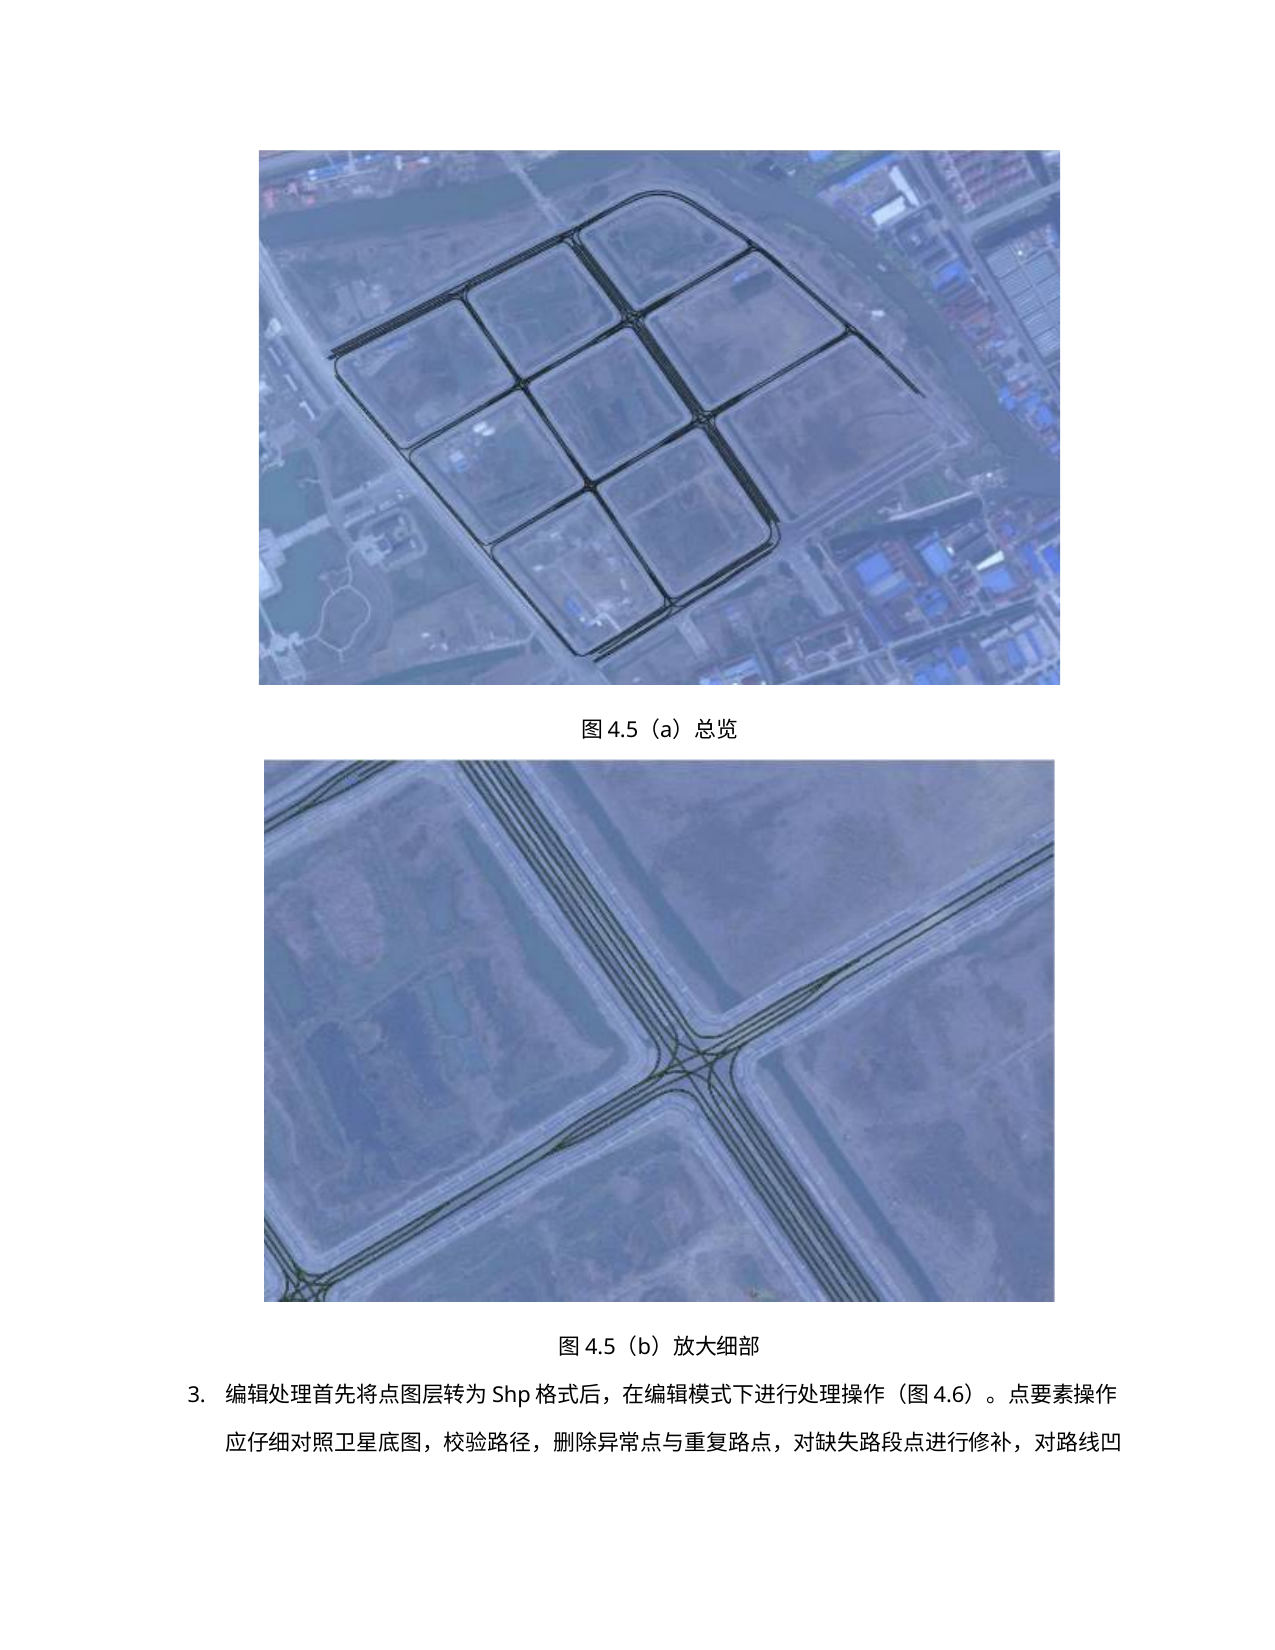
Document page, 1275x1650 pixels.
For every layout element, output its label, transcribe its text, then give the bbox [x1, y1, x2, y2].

picture [258, 150, 1061, 685]
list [187, 1377, 1125, 1457]
text 图4.5（b）放大细部 [150, 1329, 1125, 1361]
picture [264, 759, 1055, 1302]
text 图4.5（a）总览 [150, 712, 1125, 743]
